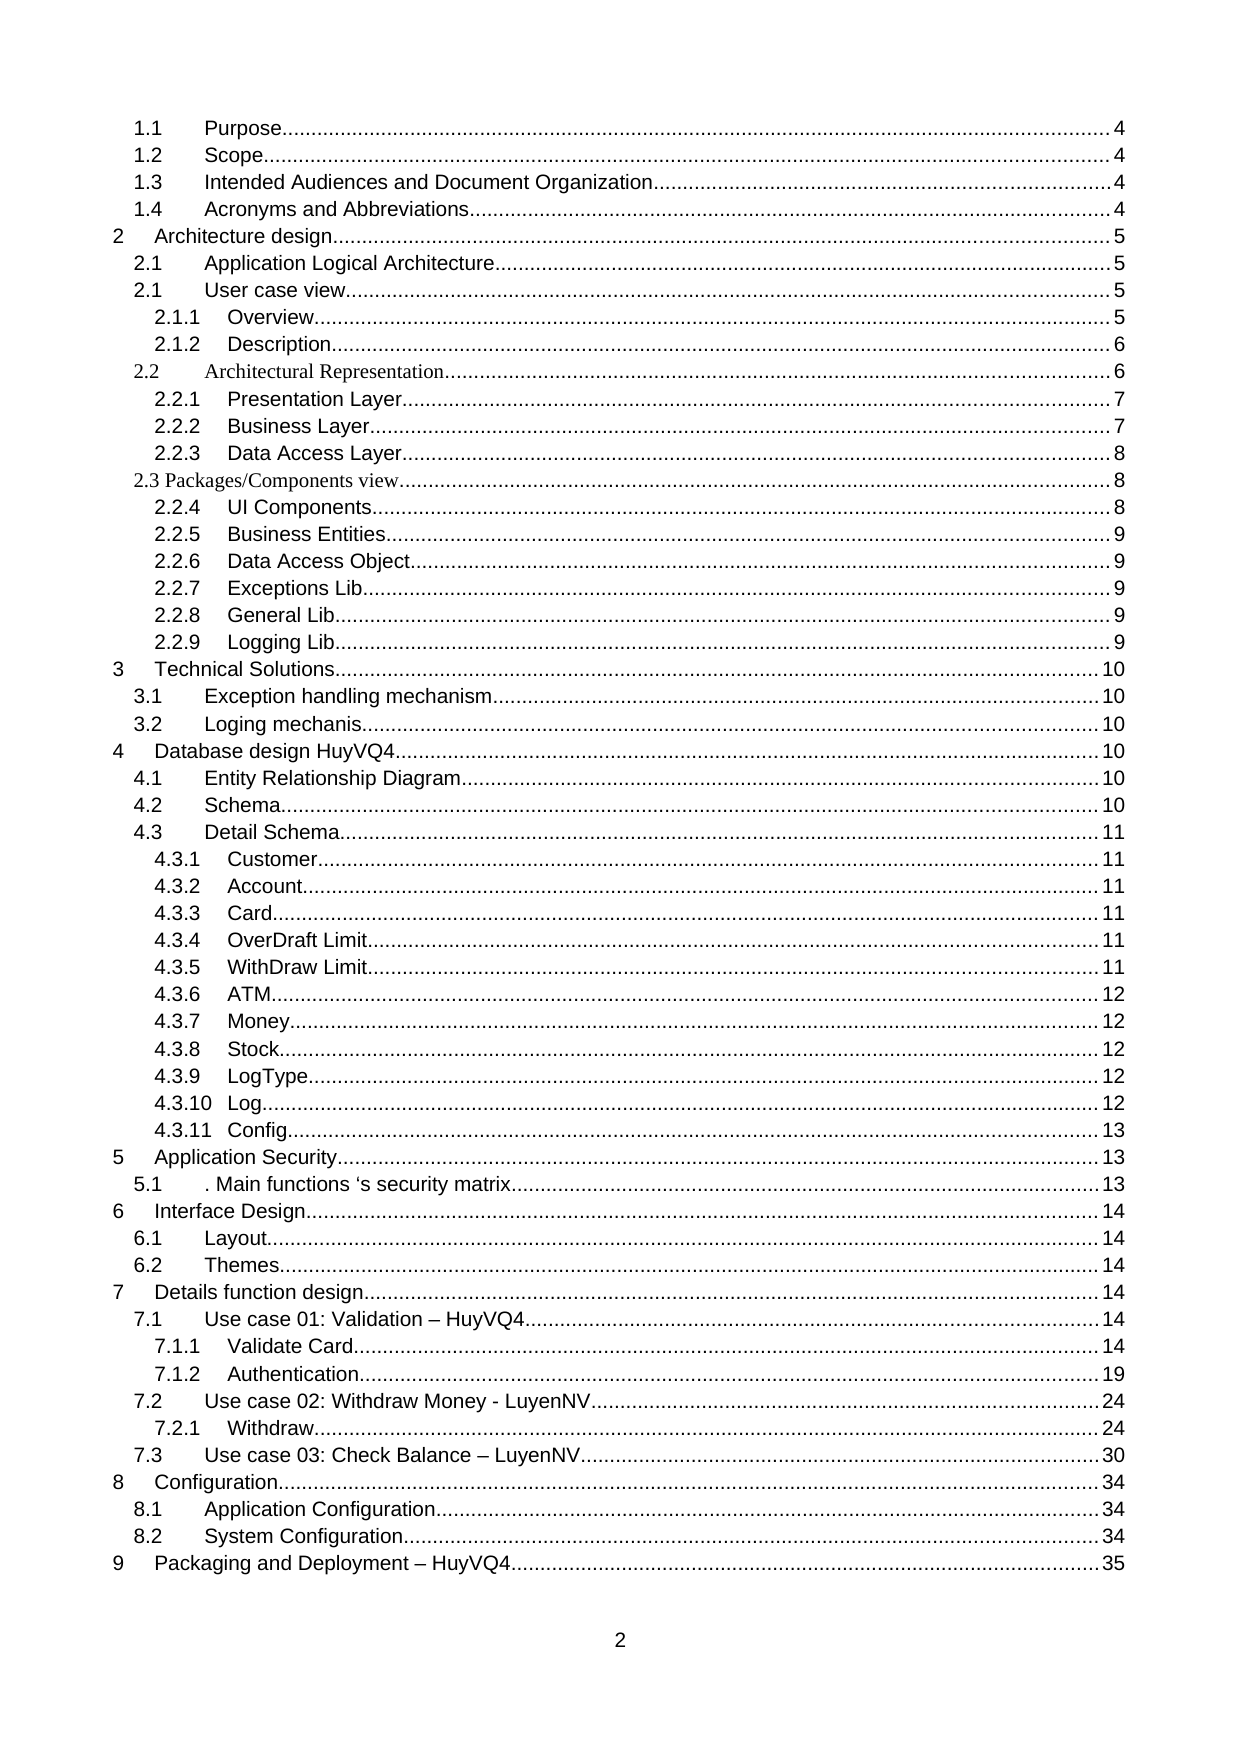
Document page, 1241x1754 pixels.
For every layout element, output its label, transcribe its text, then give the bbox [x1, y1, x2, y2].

text 3.2 Loging mechanis 10 [133, 708, 1128, 735]
text 4.3.11 Config 13 [154, 1114, 1128, 1142]
text 4.3.7 Money 12 [154, 1006, 1128, 1033]
text 9 Packaging and Deployment – HuyVQ4 35 [112, 1548, 1128, 1575]
text 6.2 Themes 14 [133, 1250, 1128, 1277]
text 4.3.8 Stock 12 [154, 1033, 1128, 1060]
text 2.3 Packages/Components view 8 [133, 464, 1128, 492]
text 2 Architecture design 5 [112, 221, 1128, 248]
text 1.2 Scope 4 [133, 139, 1128, 167]
text 2.2.8 General Lib 9 [154, 600, 1128, 627]
text 2.1.1 Overview 5 [154, 302, 1128, 329]
text 1.4 Acronyms and Abbreviations 4 [133, 194, 1128, 221]
text 4.3.3 Card 11 [154, 898, 1128, 925]
text 7.2 Use case 02: Withdraw Money - LuyenNV 24 [133, 1385, 1128, 1412]
text 2.2.3 Data Access Layer 8 [154, 437, 1128, 464]
text 2.2.1 Presentation Layer 7 [154, 383, 1128, 410]
text 3.1 Exception handling mechanism 10 [133, 681, 1128, 708]
text 1.1 Purpose 4 [133, 112, 1128, 139]
text 4.2 Schema 10 [133, 789, 1128, 817]
text 7.3 Use case 03: Check Balance – LuyenNV 30 [133, 1439, 1128, 1467]
text 6.1 Layout 14 [133, 1223, 1128, 1250]
text 2.1 User case view 5 [133, 275, 1128, 302]
text 7.1 Use case 01: Validation – HuyVQ4 14 [133, 1304, 1128, 1331]
text 2.2.4 UI Components 8 [154, 492, 1128, 519]
text 4.3.4 OverDraft Limit 11 [154, 925, 1128, 952]
text 7.2.1 Withdraw 24 [154, 1412, 1128, 1439]
text 1.3 Intended Audiences and Document Organization 4 [133, 167, 1128, 194]
text 8.2 System Configuration 34 [133, 1521, 1128, 1548]
text 8 Configuration 34 [112, 1467, 1128, 1494]
text 2.1.2 Description 6 [154, 329, 1128, 356]
text 2.2 Architectural Representation 6 [133, 356, 1128, 383]
text 4.3 Detail Schema 11 [133, 817, 1128, 844]
text 2.2.2 Business Layer 7 [154, 410, 1128, 437]
text 8.1 Application Configuration 34 [133, 1494, 1128, 1521]
text 3 Technical Solutions 10 [112, 654, 1128, 681]
text 6 Interface Design 14 [112, 1196, 1128, 1223]
text 2.1 Application Logical Architecture 5 [133, 248, 1128, 275]
text 4.1 Entity Relationship Diagram 10 [133, 762, 1128, 789]
text 5 Application Security 13 [112, 1142, 1128, 1169]
text 4.3.2 Account 11 [154, 871, 1128, 898]
text 4.3.5 WithDraw Limit 11 [154, 952, 1128, 979]
text 4 Database design HuyVQ4 10 [112, 735, 1128, 762]
text 4.3.6 ATM 12 [154, 979, 1128, 1006]
text 7.1.2 Authentication 19 [154, 1358, 1128, 1385]
text 2.2.5 Business Entities 9 [154, 519, 1128, 546]
text 4.3.9 LogType 12 [154, 1060, 1128, 1087]
text 2.2.9 Logging Lib 9 [154, 627, 1128, 654]
text 4.3.1 Customer 11 [154, 844, 1128, 871]
text 2.2.6 Data Access Object 9 [154, 546, 1128, 573]
text 7 Details function design 14 [112, 1277, 1128, 1304]
text 4.3.10 Log 12 [154, 1087, 1128, 1114]
text 5.1 . Main functions ‘s security matrix 13 [133, 1169, 1128, 1196]
text 2.2.7 Exceptions Lib 9 [154, 573, 1128, 600]
text 7.1.1 Validate Card 14 [154, 1331, 1128, 1358]
